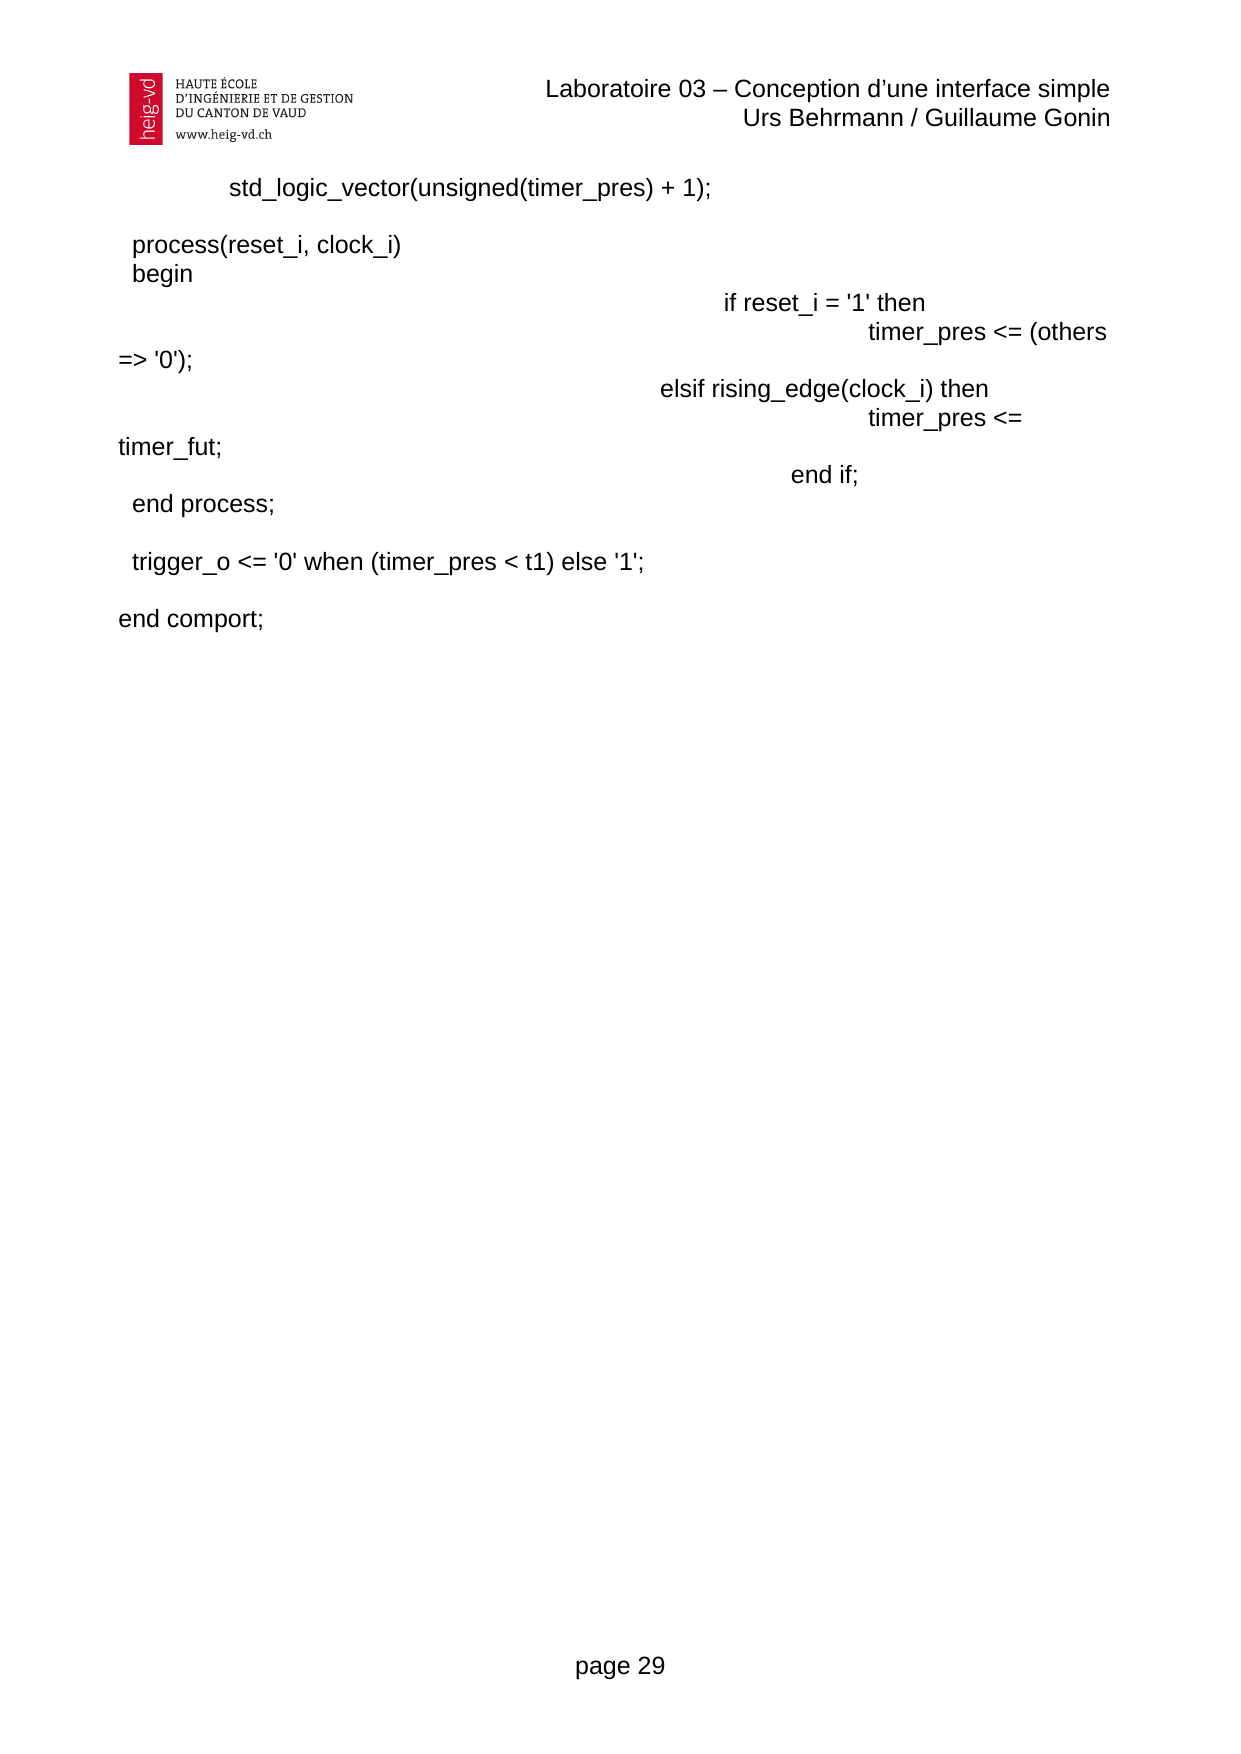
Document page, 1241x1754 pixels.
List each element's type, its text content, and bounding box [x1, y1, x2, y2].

picture [129, 73, 353, 145]
text timer_pres <= (others => '0'); [118, 317, 1122, 374]
text end process; [118, 489, 1122, 518]
text end comport; [118, 604, 1122, 633]
text if reset_i = '1' then [118, 288, 1122, 317]
text timer_pres <= timer_fut; [118, 403, 1122, 460]
text std_logic_vector(unsigned(timer_pres) + 1); [118, 173, 1122, 202]
text process(reset_i, clock_i) [118, 230, 1122, 259]
text begin [118, 259, 1122, 288]
text trigger_o <= '0' when (timer_pres < t1) else '1'; [118, 547, 1122, 575]
text end if; [118, 460, 1122, 489]
text elsif rising_edge(clock_i) then [118, 374, 1122, 403]
